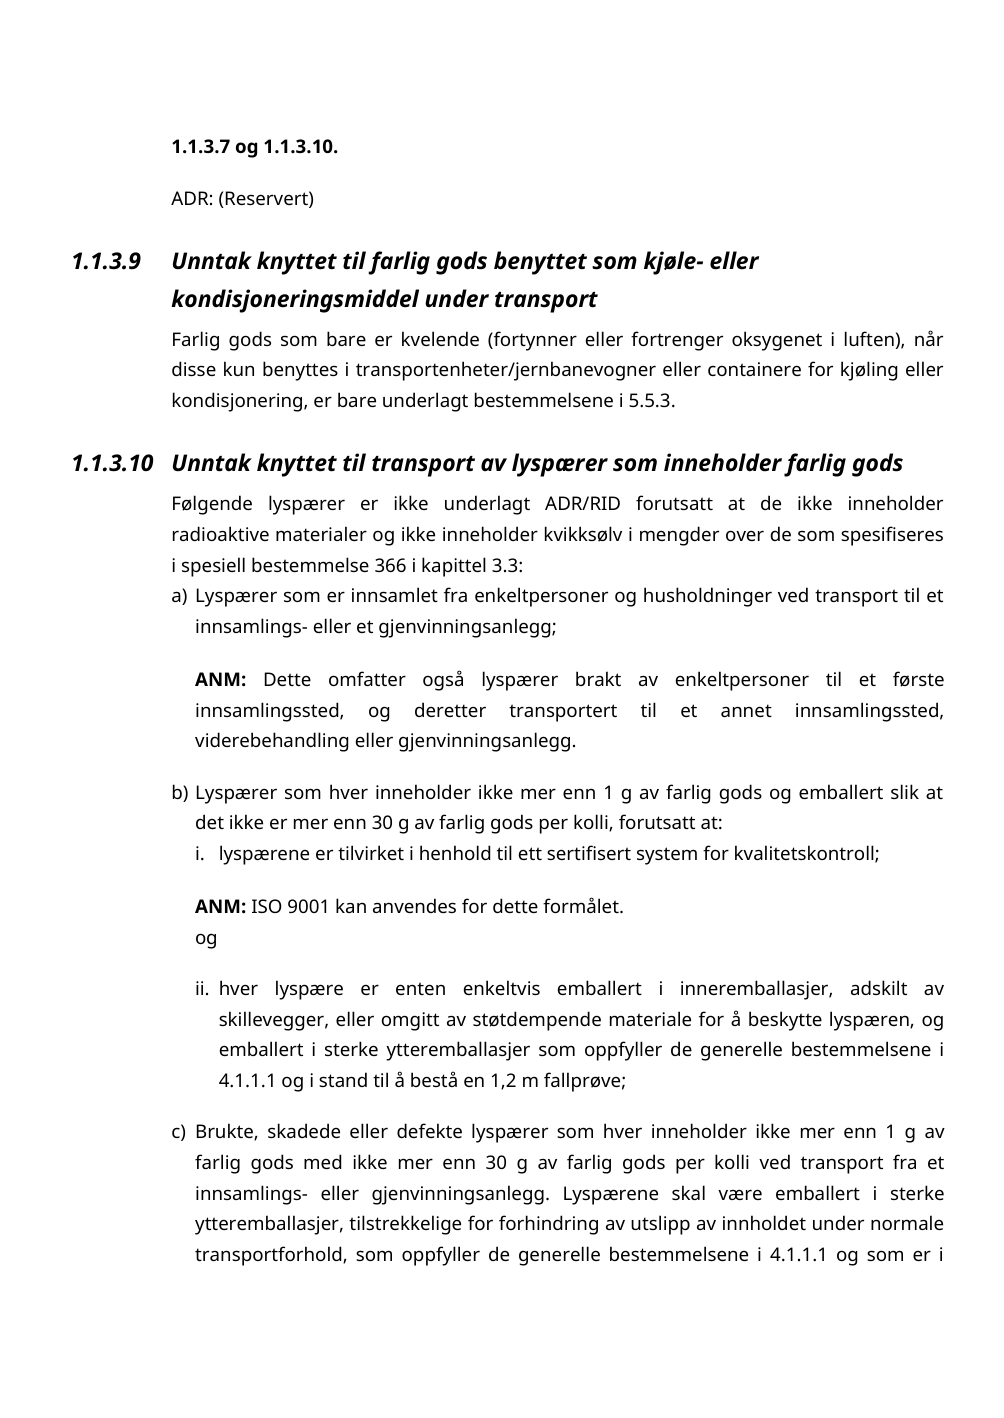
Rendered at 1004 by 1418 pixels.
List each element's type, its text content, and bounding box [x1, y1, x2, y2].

text ANM: Dette omfatter også lyspærer brakt av enkeltpersoner til et første innsamlingssted, og deretter transportert til et annet innsamlingssted, viderebehandling eller gjenvinningsanlegg. [195, 666, 945, 753]
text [171, 1119, 945, 1267]
text Følgende lyspærer er ikke underlagt ADR/RID forutsatt at de ikke inneholder radioaktive materialer og ikke inneholder kvikksølv i mengder over de som spesifiseres i spesiell bestemmelse 366 i kapittel 3.3: [171, 491, 945, 577]
text 1.1.3.9 Unntak knyttet til farlig gods benyttet som kjøle- eller kondisjoneringsmiddel under transport [71, 245, 945, 314]
text ANM: ISO 9001 kan anvendes for dette formålet. [195, 893, 945, 919]
text a) Lyspærer som er innsamlet fra enkeltpersoner og husholdninger ved transport til et innsamlings- eller et gjenvinningsanlegg; [171, 582, 945, 639]
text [171, 133, 945, 158]
text ii. hver lyspære er enten enkeltvis emballert i inneremballasjer, adskilt av skillevegger, eller omgitt av støtdempende materiale for å beskytte lyspæren, og emballert i sterke ytteremballasjer som oppfyller de generelle bestemmelsene i 4.1.1.1 og i stand til å bestå en 1,2 m fallprøve; [195, 975, 945, 1093]
text og [195, 924, 945, 949]
text i. lyspærene er tilvirket i henhold til ett sertifisert system for kvalitetskontroll; [195, 840, 945, 866]
text Farlig gods som bare er kvelende (fortynner eller fortrenger oksygenet i luften), når disse kun benyttes i transportenheter/jernbanevogner eller containere for kjøling eller kondisjonering, er bare underlagt bestemmelsene i 5.5.3. [171, 326, 945, 413]
text b) Lyspærer som hver inneholder ikke mer enn 1 g av farlig gods og emballert slik at det ikke er mer enn 30 g av farlig gods per kolli, forutsatt at: [171, 779, 945, 835]
text 1.1.3.10 Unntak knyttet til transport av lyspærer som inneholder farlig gods [71, 447, 945, 478]
text ADR: (Reservert) [171, 185, 945, 211]
